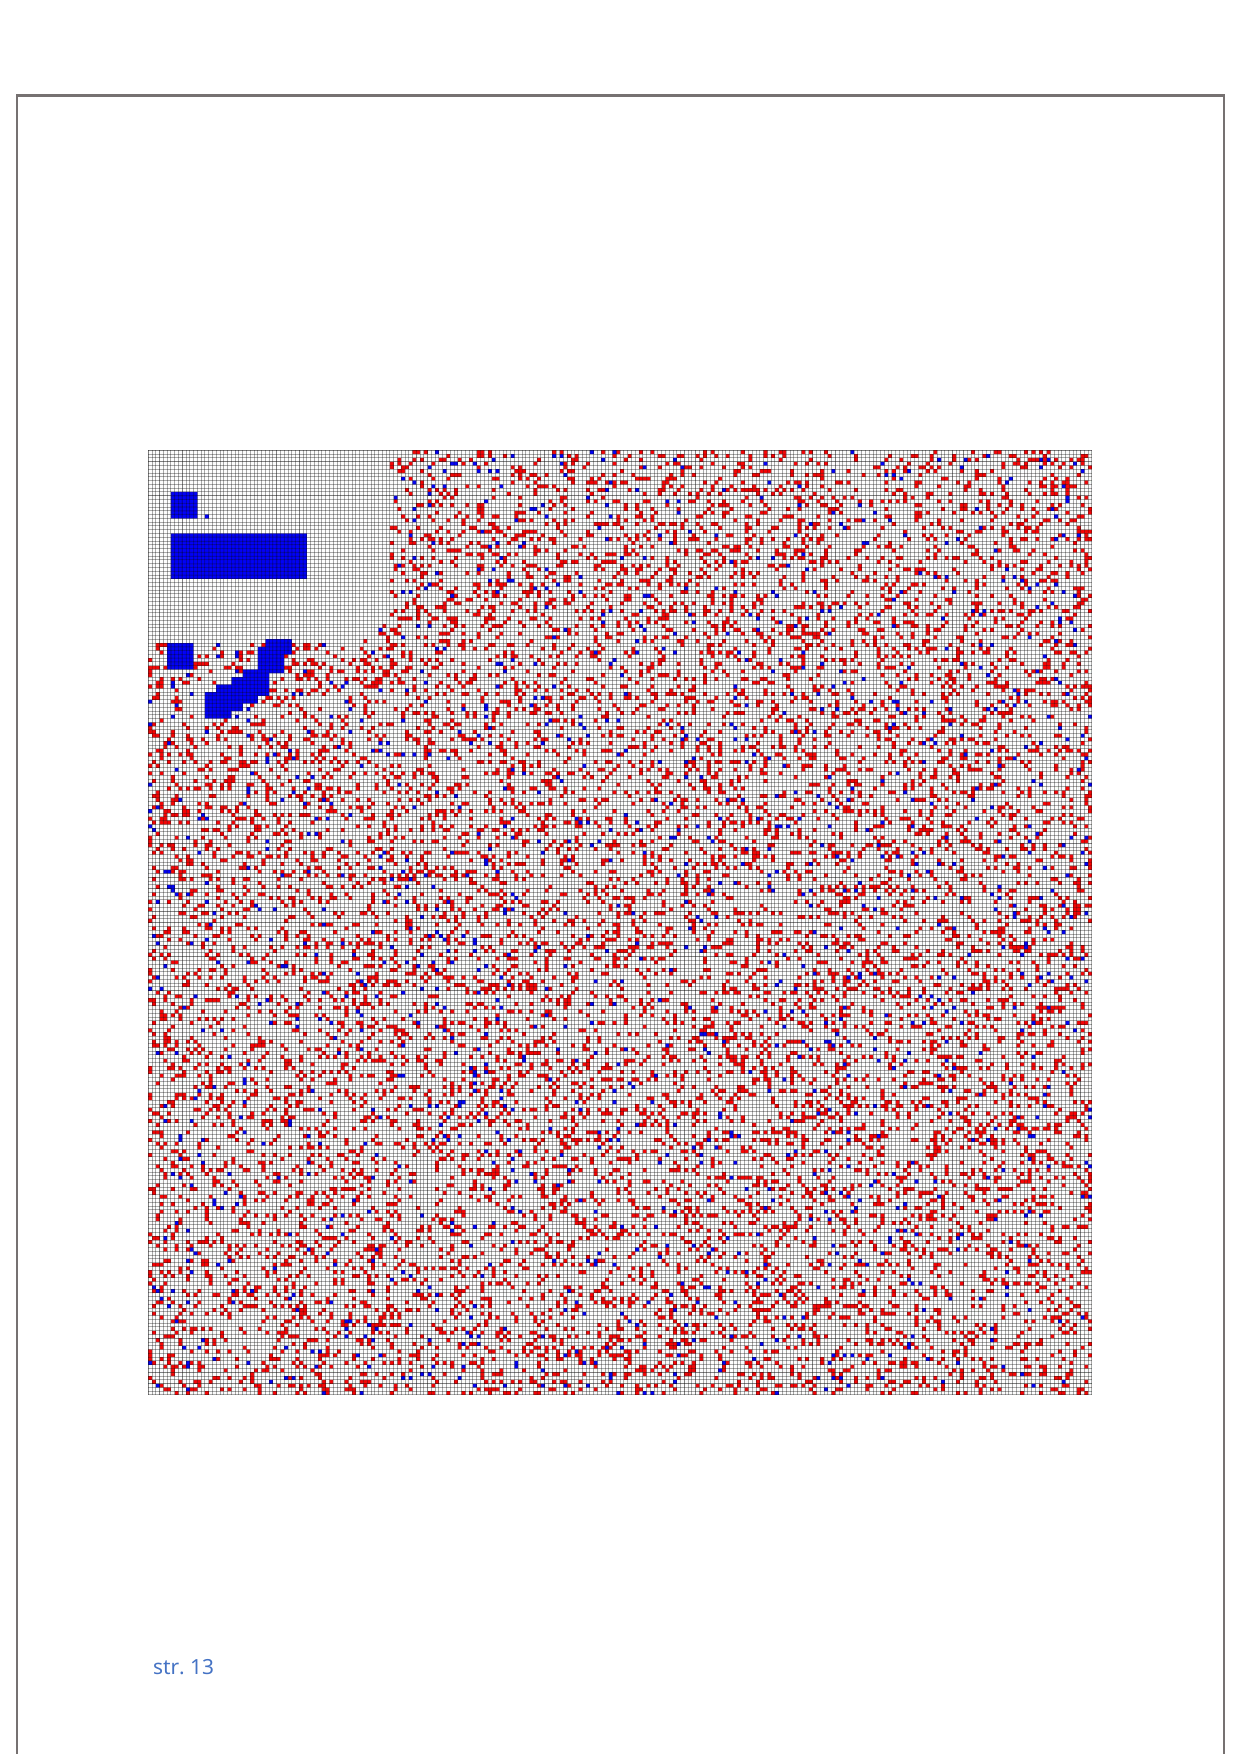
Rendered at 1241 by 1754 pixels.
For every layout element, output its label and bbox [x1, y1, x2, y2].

picture [148, 450, 1092, 1395]
